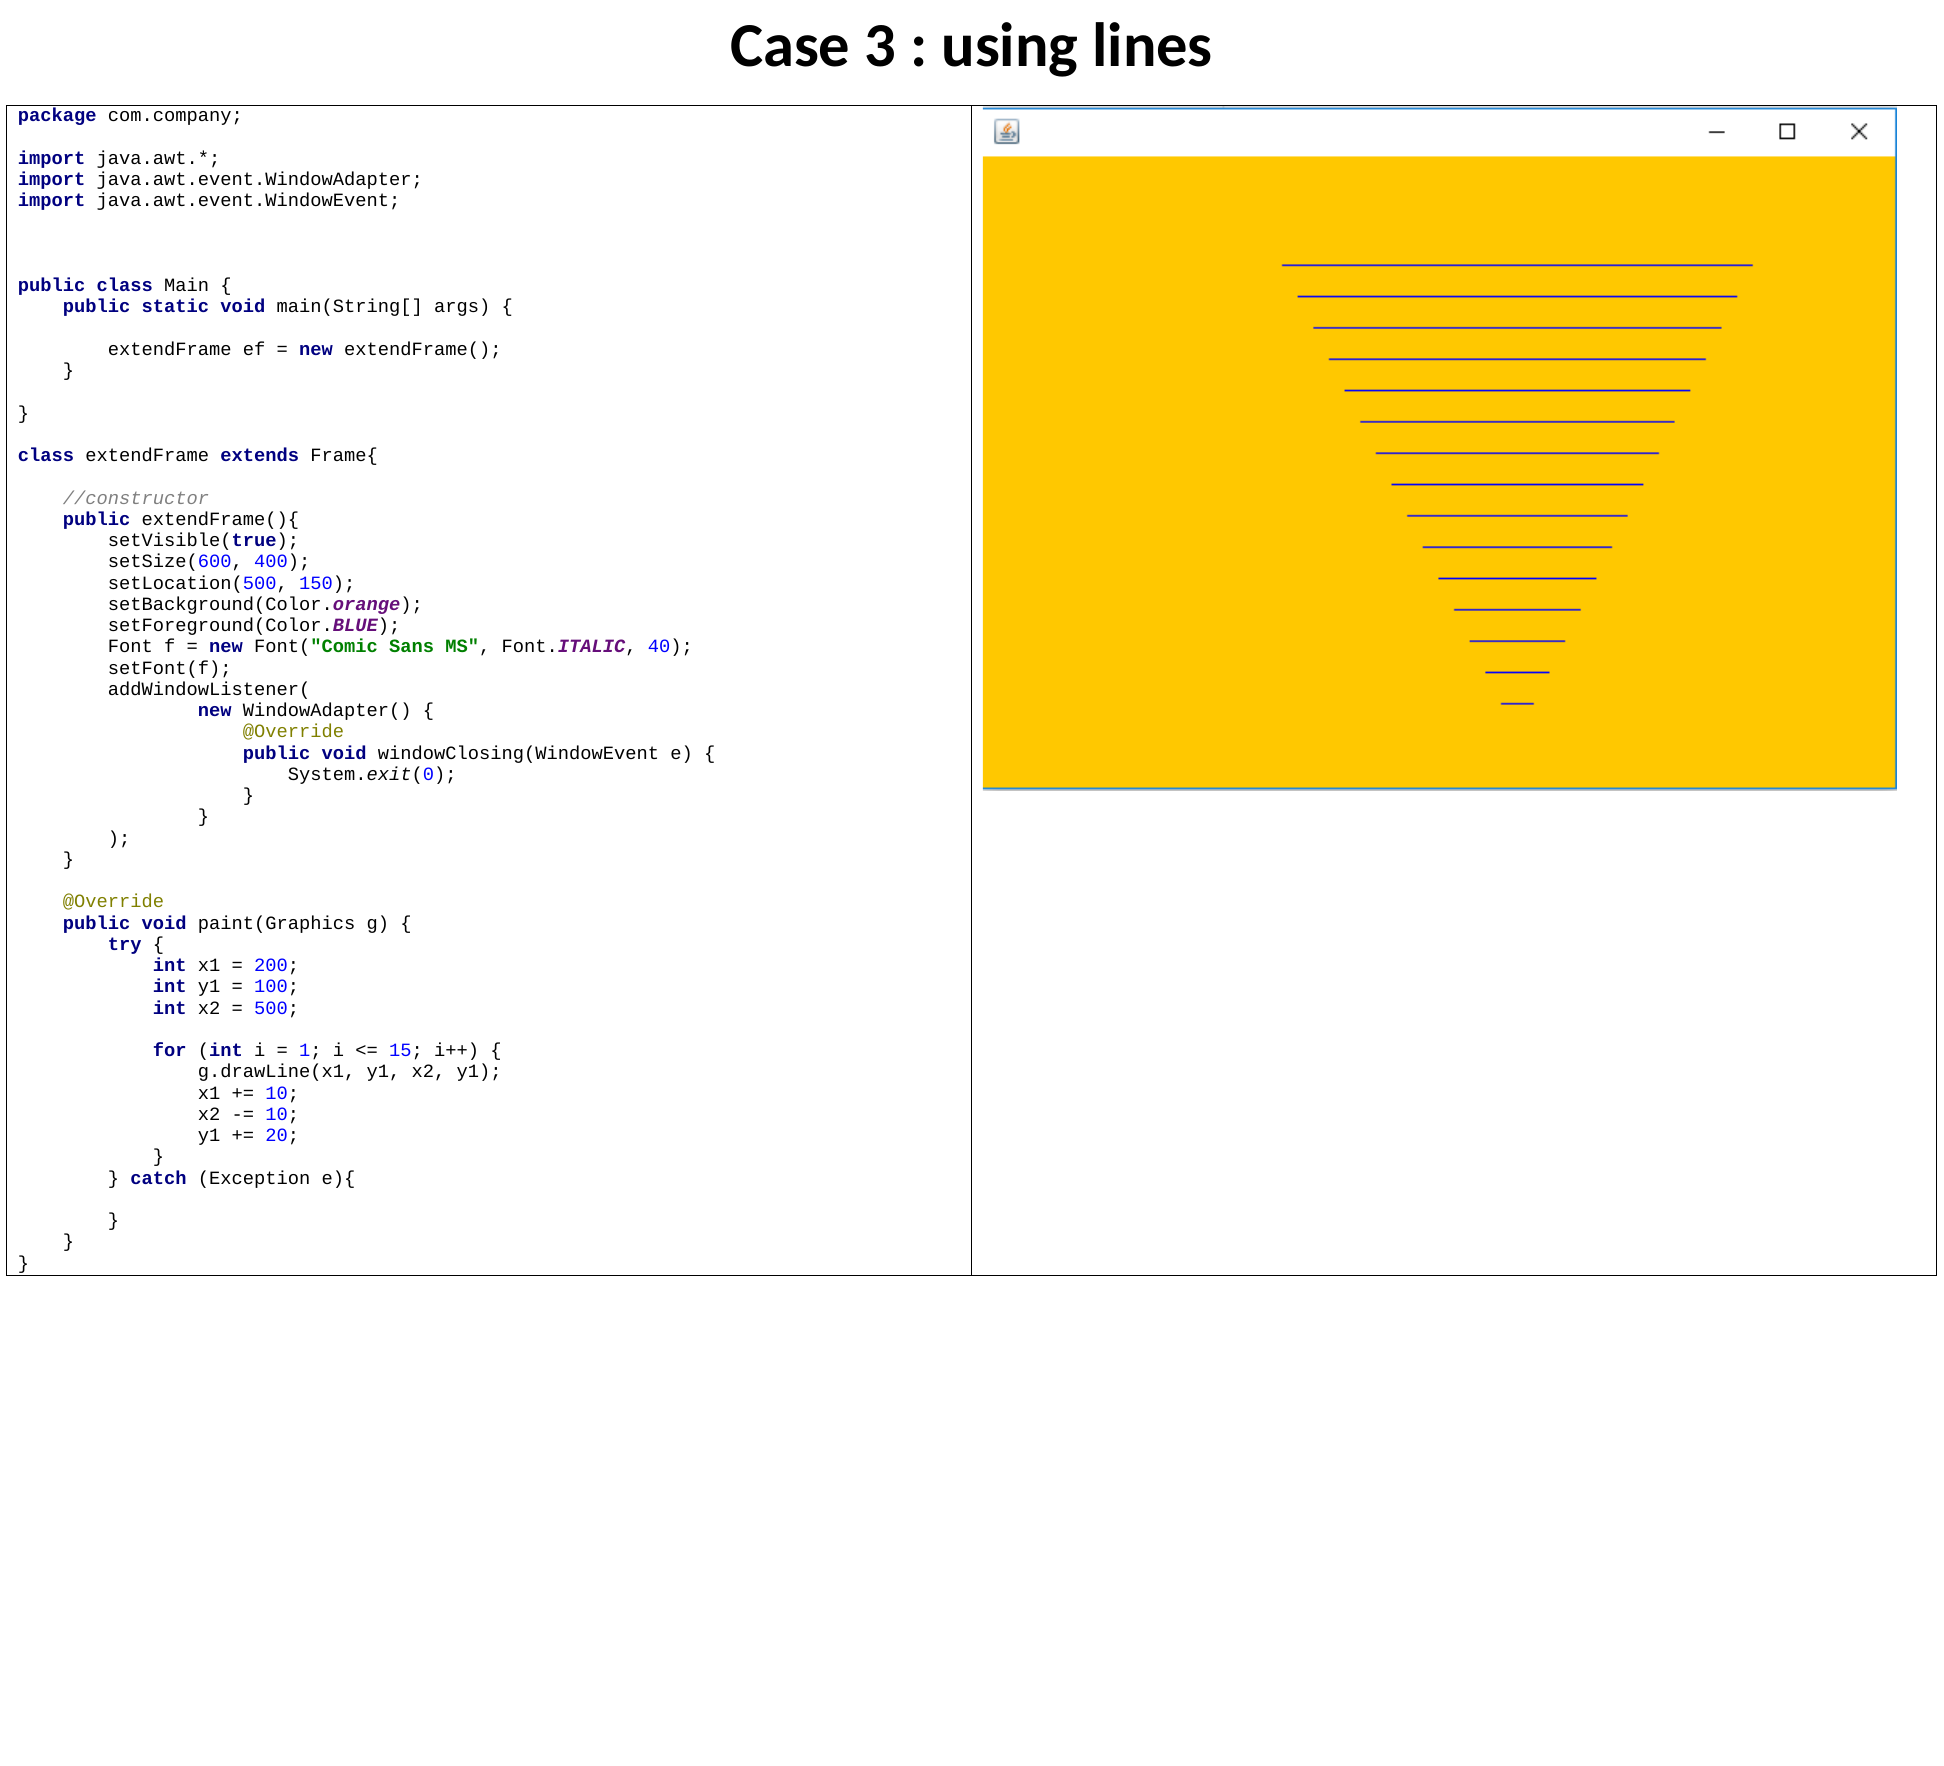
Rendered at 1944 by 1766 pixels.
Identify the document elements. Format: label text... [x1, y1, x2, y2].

table_header [972, 106, 1936, 1275]
text Case 3 : using lines [6, 6, 1937, 82]
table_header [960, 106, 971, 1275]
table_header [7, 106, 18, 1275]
